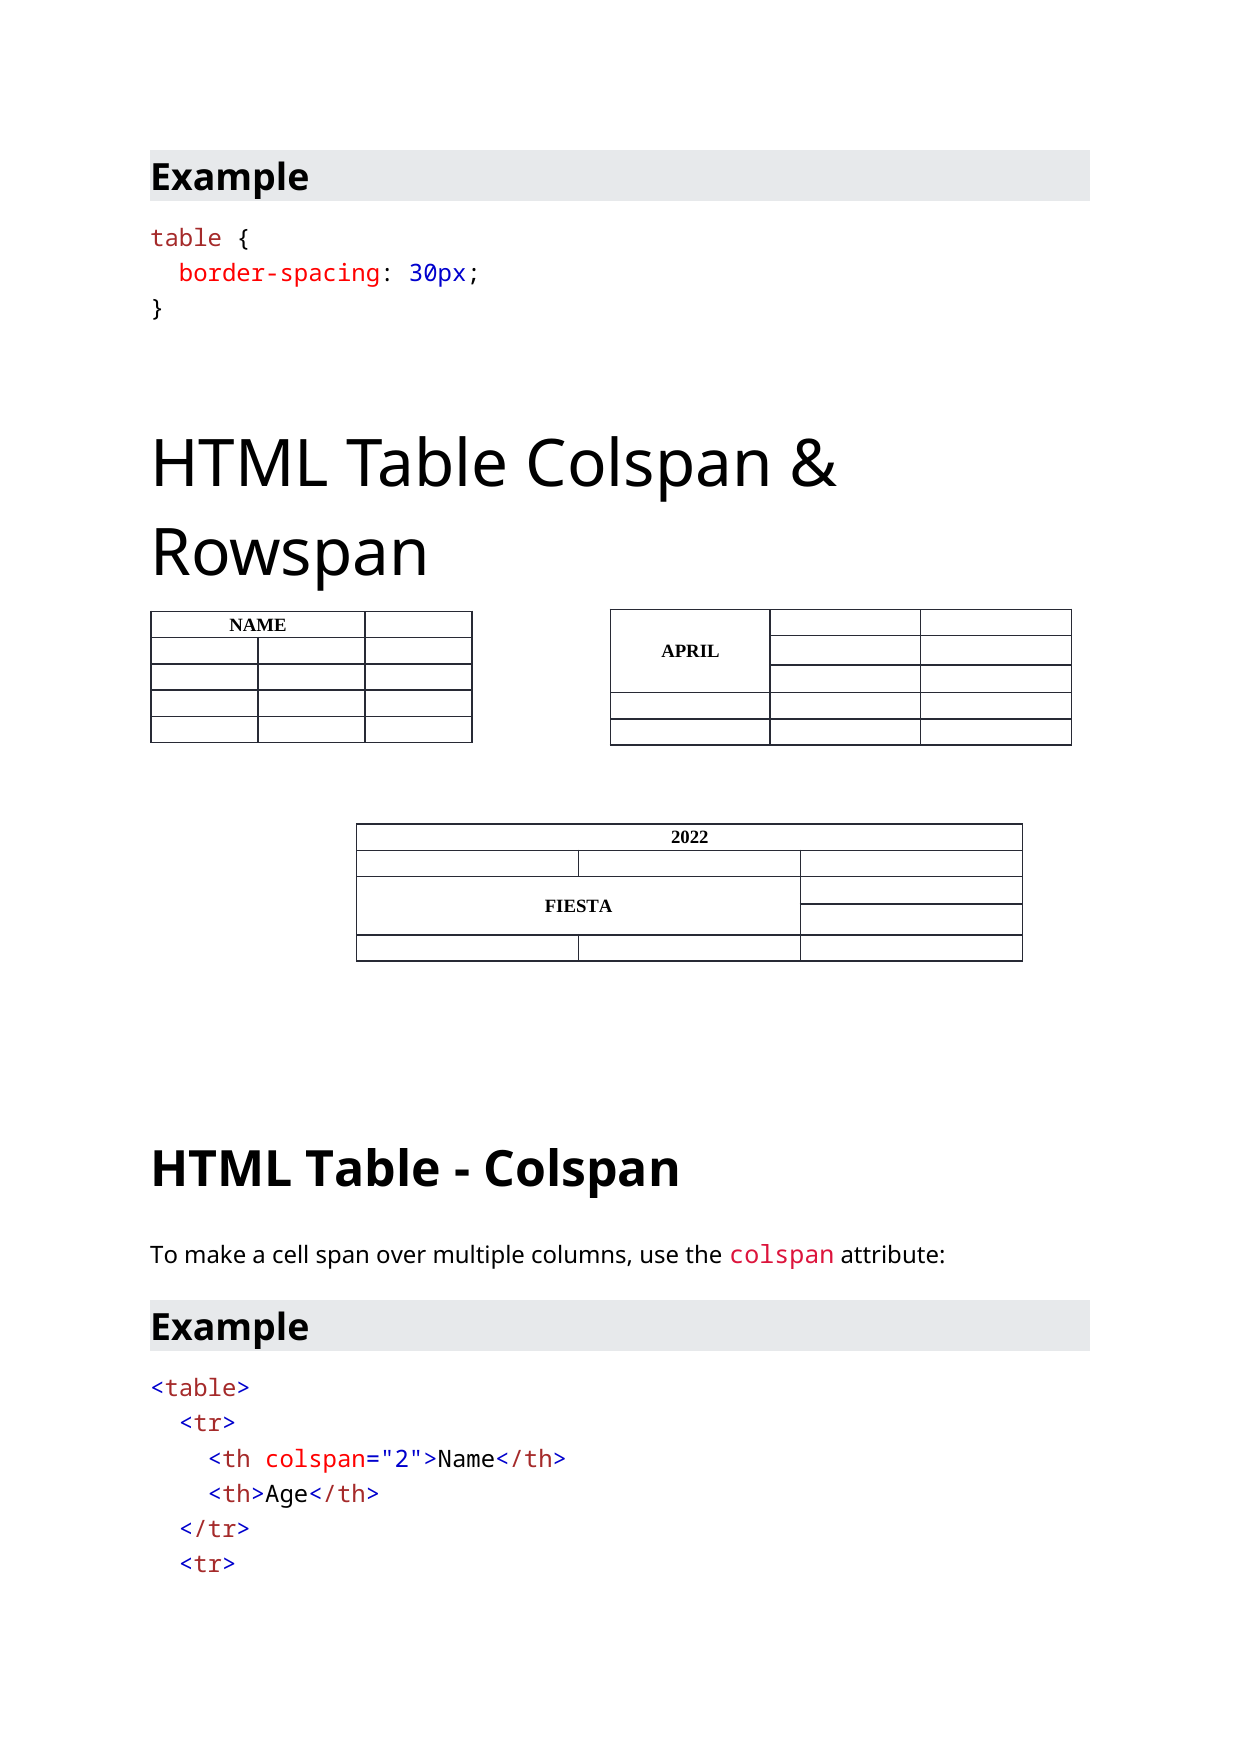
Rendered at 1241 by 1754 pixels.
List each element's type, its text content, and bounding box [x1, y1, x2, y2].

table_cell [579, 851, 800, 876]
subtitle HTML Table Colspan & Rowspan [150, 416, 1090, 595]
table_cell [357, 851, 578, 876]
table_cell [357, 936, 578, 960]
table_cell [611, 720, 769, 744]
text To make a cell span over multiple columns, use the colspan attribute: [150, 1236, 1090, 1270]
table_cell [259, 665, 364, 689]
table_cell [921, 636, 1071, 664]
table_cell [152, 691, 257, 716]
table_cell [801, 905, 1022, 934]
text table { border-spacing: 30px; } [150, 221, 1090, 324]
table_cell [152, 717, 257, 742]
table_header APRIL [611, 610, 769, 692]
table_header [921, 610, 1071, 635]
table_header [366, 612, 471, 637]
table_header NAME [152, 612, 364, 637]
table_cell [801, 877, 1022, 903]
subtitle Example [150, 150, 1090, 201]
table_cell [366, 638, 471, 663]
subtitle HTML Table - Colspan [150, 1133, 1090, 1201]
table_cell [771, 636, 920, 664]
table_cell [771, 666, 920, 692]
table_cell [921, 693, 1071, 718]
table_cell [771, 693, 920, 718]
table_header 2022 [357, 825, 1022, 849]
table_cell [152, 638, 257, 663]
table_cell [152, 665, 257, 689]
table_cell [579, 936, 800, 960]
table_cell [771, 720, 920, 744]
table_cell [259, 638, 364, 663]
table_cell [921, 666, 1071, 692]
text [150, 1371, 1090, 1580]
table_cell [366, 717, 471, 742]
table_cell [366, 665, 471, 689]
table_cell [366, 691, 471, 716]
table_cell [921, 720, 1071, 744]
table_header [771, 610, 920, 635]
table_cell [259, 691, 364, 716]
table_cell [259, 717, 364, 742]
table_cell [801, 851, 1022, 876]
table_cell FIESTA [357, 877, 800, 934]
table_cell [801, 936, 1022, 960]
subtitle Example [150, 1300, 1090, 1351]
table_cell [611, 693, 769, 718]
